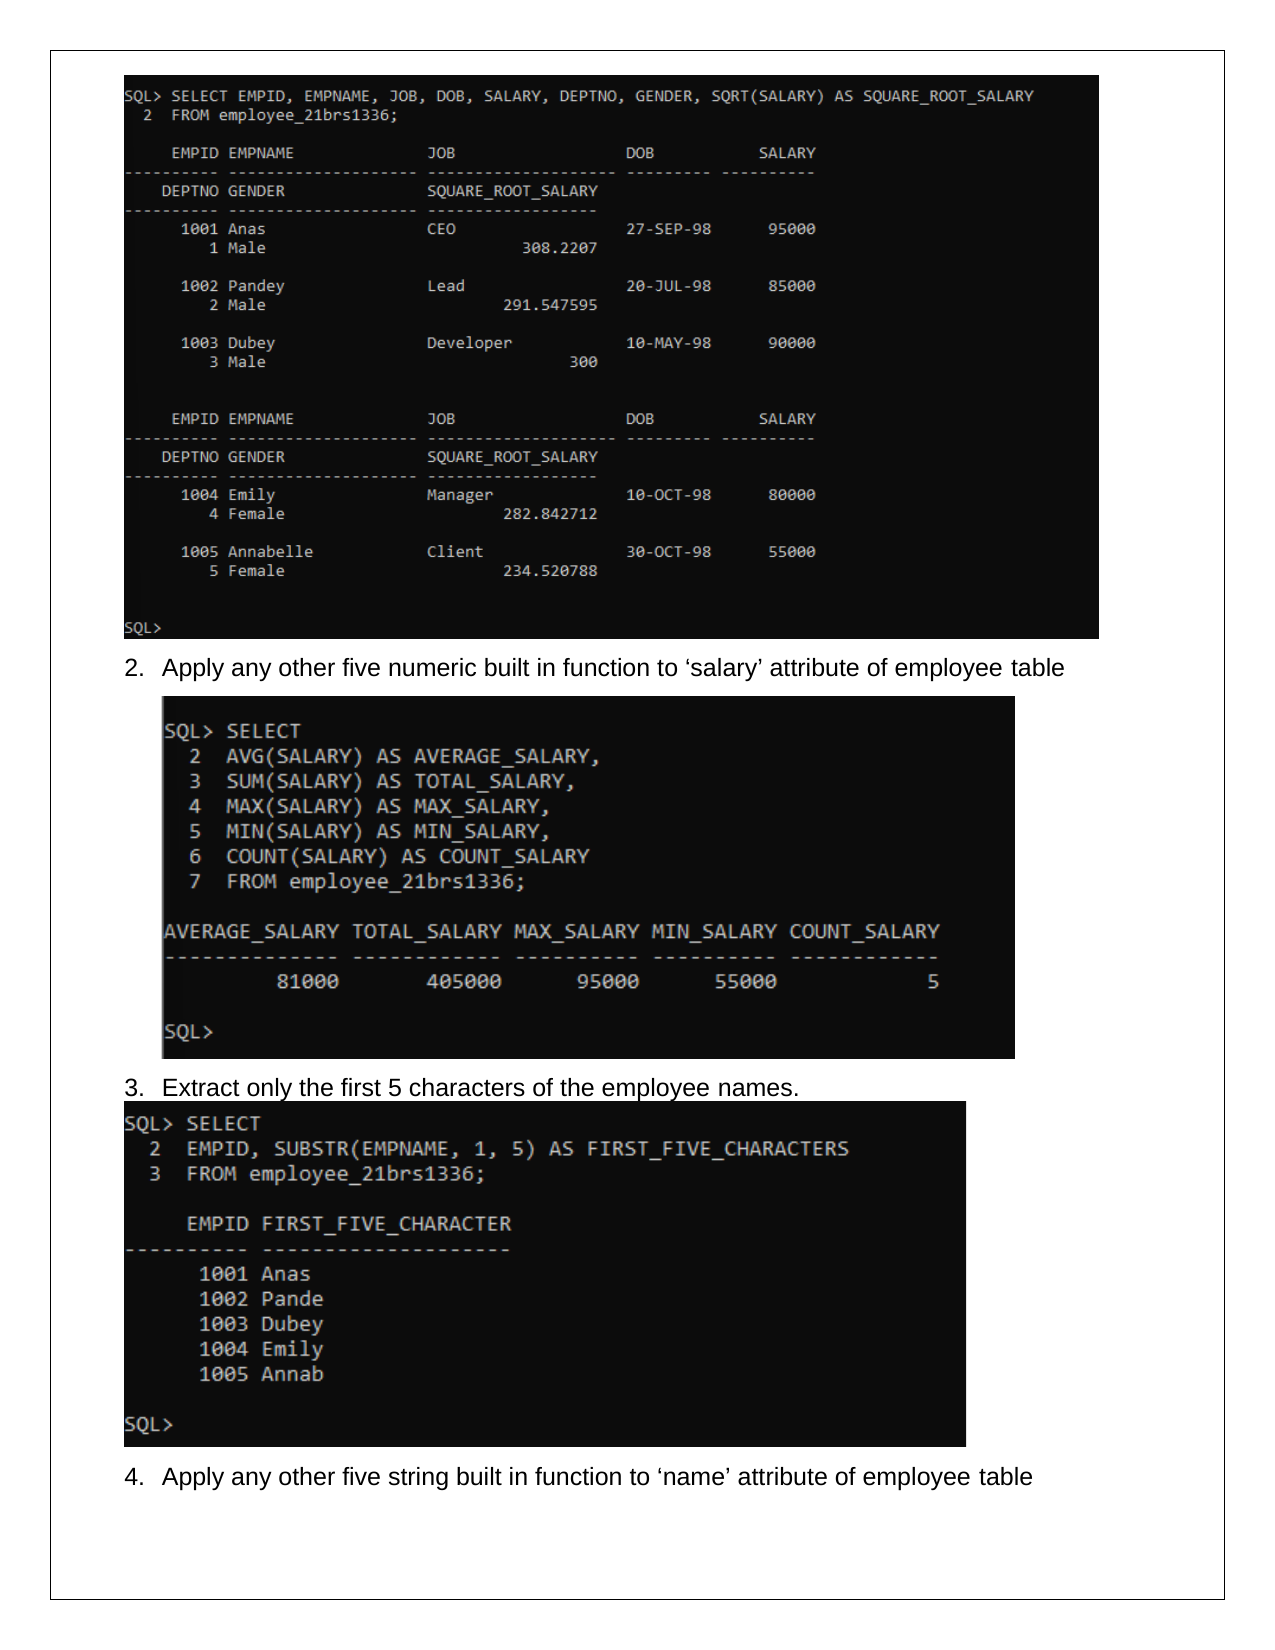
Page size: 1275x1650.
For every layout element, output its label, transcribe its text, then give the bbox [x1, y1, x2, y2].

list Apply any other five numeric built in function to ‘salary’ attribute of employee table [124, 653, 1200, 682]
list Extract only the first 5 characters of the employee names. [124, 1073, 1200, 1102]
list Apply any other five string built in function to ‘name’ attribute of employee table [124, 1461, 1200, 1490]
picture [124, 1101, 967, 1447]
picture [161, 696, 1015, 1059]
picture [124, 75, 1099, 639]
